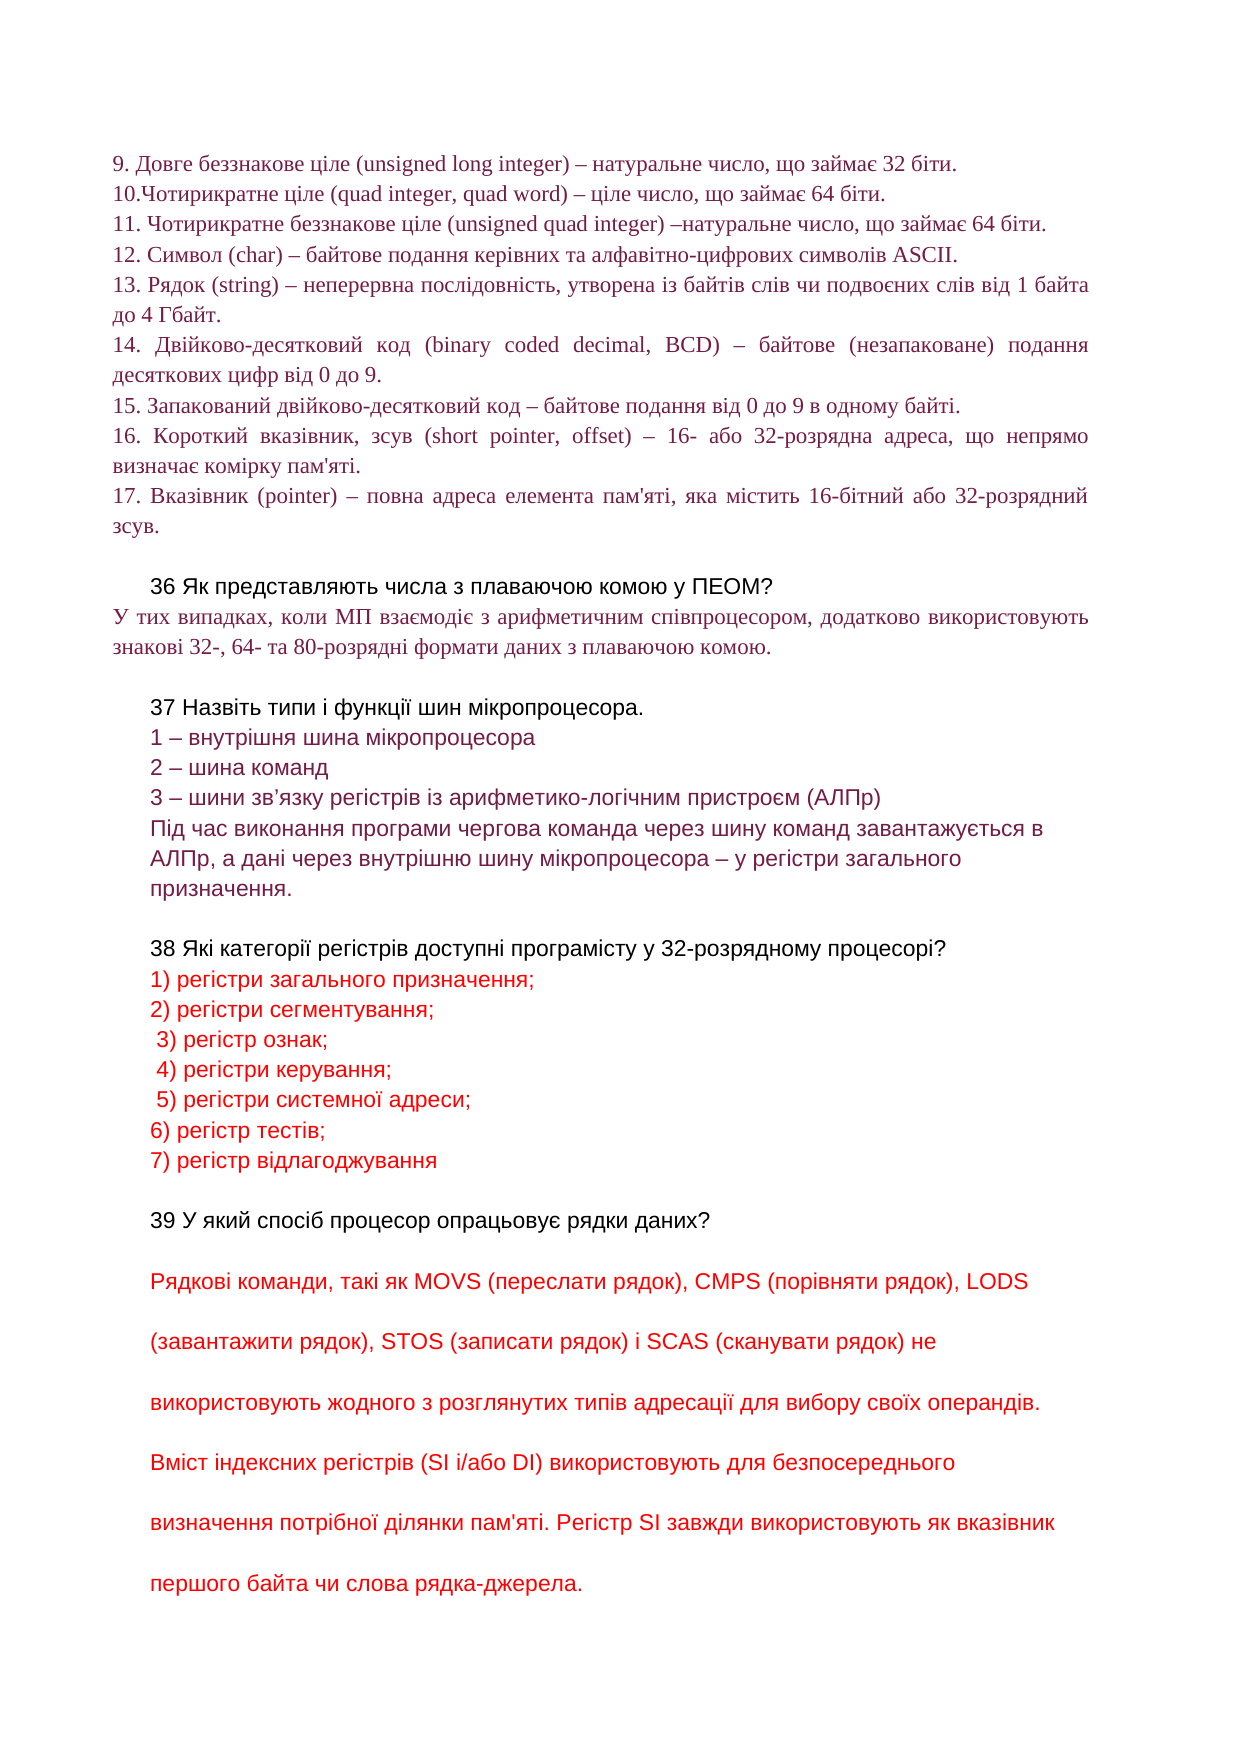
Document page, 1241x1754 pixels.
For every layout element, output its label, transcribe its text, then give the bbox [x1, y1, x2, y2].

text 10.Чотирикратне ціле (quad integer, quad word) – ціле число, що займає 64 біти. [112, 180, 1090, 207]
text 13. Рядок (string) – неперервна послідовність, утворена із байтів слів чи подвоєних слів від 1 байта до 4 Гбайт. [112, 271, 1090, 327]
text 17. Вказівник (pointer) – повна адреса елемента пам'яті, яка містить 16-бітний або 32-розрядний зсув. [112, 482, 1090, 539]
text 37 Назвіть типи і функції шин мікропроцесора. [150, 694, 1090, 720]
text Під час виконання програми чергова команда через шину команд завантажується в АЛПр, а дані через внутрішню шину мікропроцесора – у регістри загального призначення. [150, 814, 1090, 901]
text 12. Символ (char) – байтове подання керівних та алфавітно-цифрових символів ASCII. [112, 241, 1090, 267]
text 6) регістр тестів; [150, 1117, 1090, 1143]
text 9. Довге беззнакове ціле (unsigned long integer) – натуральне число, що займає 32 біти. [112, 150, 1090, 176]
text 39 У який спосіб процесор опрацьовує рядки даних? [150, 1207, 1090, 1234]
text 16. Короткий вказівник, зсув (short pointer, offset) – 16- або 32-розрядна адреса, що непрямо визначає комірку пам'яті. [112, 422, 1090, 478]
text Рядкові команди, такі як MOVS (переслати рядок), CMPS (порівняти рядок), LODS [150, 1268, 1090, 1294]
text 7) регістр відлагоджування [150, 1147, 1090, 1173]
text 11. Чотирикратне беззнакове ціле (unsigned quad integer) –натуральне число, що займає 64 біти. [112, 210, 1090, 237]
text 2) регістри сегментування; [150, 996, 1090, 1022]
text 1 – внутрішня шина мікропроцесора [150, 724, 1090, 750]
text використовують жодного з розглянутих типів адресації для вибору своїх операндів. [150, 1388, 1090, 1415]
text 36 Як представляють числа з плаваючою комою у ПЕОМ? [150, 573, 1090, 599]
text визначення потрібної ділянки пам'яті. Регістр SI завжди використовують як вказівник [150, 1509, 1090, 1536]
text (завантажити рядок), STOS (записати рядок) і SCAS (сканувати рядок) не [150, 1328, 1090, 1354]
text 2 – шина команд [150, 754, 1090, 781]
text 4) регістри керування; [150, 1056, 1090, 1083]
text 15. Запакований двійково-десятковий код – байтове подання від 0 до 9 в одному байті. [112, 392, 1090, 418]
text Вміст індексних регістрів (SI і/або DI) використовують для безпосереднього [150, 1449, 1090, 1475]
text 1) регістри загального призначення; [150, 966, 1090, 992]
text 14. Двійково-десятковий код (binary coded decimal, BCD) – байтове (незапаковане) подання десяткових цифр від 0 до 9. [112, 331, 1090, 388]
text 3 – шини зв’язку регістрів із арифметико-логічним пристроєм (АЛПр) [150, 784, 1090, 811]
text 3) регістр ознак; [150, 1026, 1090, 1052]
text У тих випадках, коли МП взаємодіє з арифметичним співпроцесором, додатково використовують знакові 32-, 64- та 80-розрядні формати даних з плаваючою комою. [112, 603, 1090, 660]
text першого байта чи слова рядка-джерела. [150, 1570, 1090, 1596]
text 38 Які категорії регістрів доступні програмісту у 32-розрядному процесорі? [150, 935, 1090, 962]
text 5) регістри системної адреси; [150, 1086, 1090, 1113]
